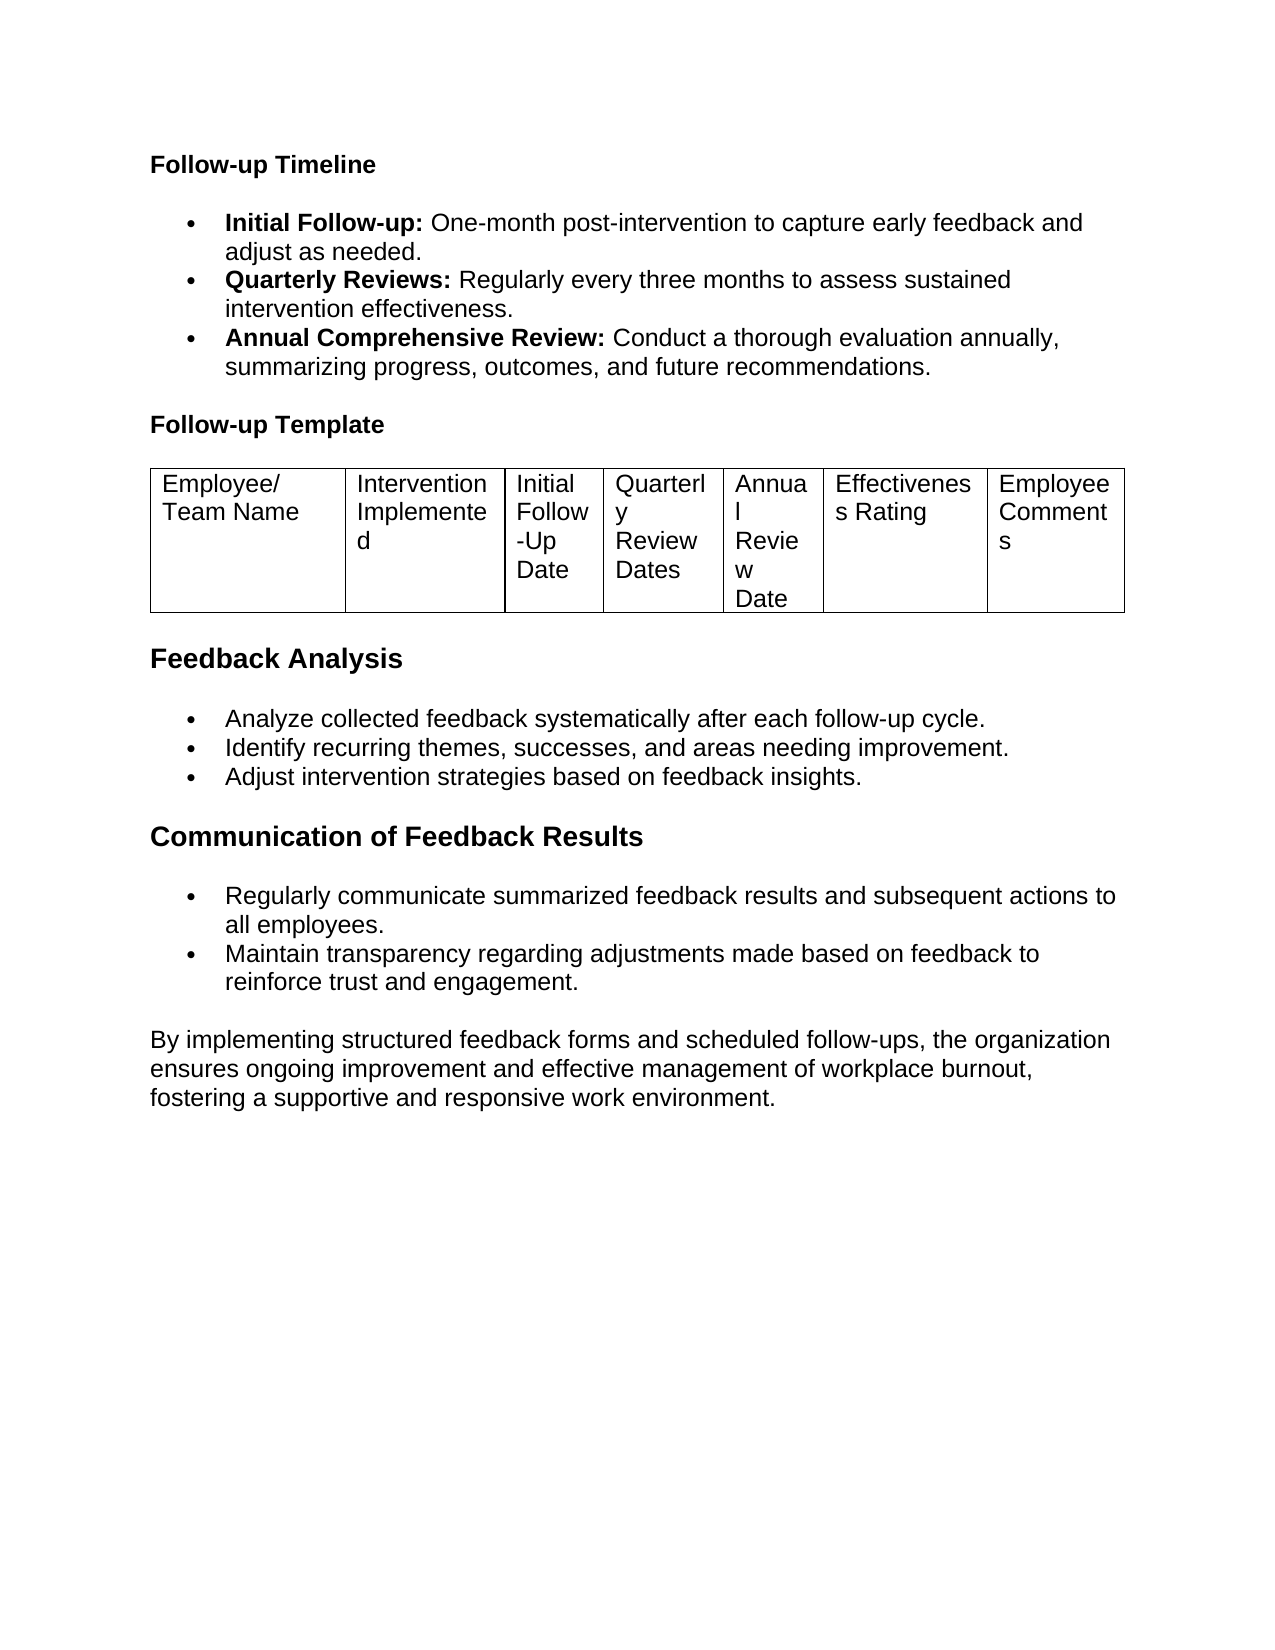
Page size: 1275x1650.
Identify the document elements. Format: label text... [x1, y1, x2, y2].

text By implementing structured feedback forms and scheduled follow-ups, the organization ensures ongoing improvement and effective management of workplace burnout, fostering a supportive and responsive work environment. [150, 1025, 1125, 1111]
list Initial Follow-up: One-month post-intervention to capture early feedback and adjust as needed. [187, 208, 1125, 265]
table_header Annual Review Date [724, 469, 823, 612]
text Feedback Analysis [150, 642, 1125, 675]
text Communication of Feedback Results [150, 819, 1125, 852]
list Identify recurring themes, successes, and areas needing improvement. [187, 733, 1125, 762]
list Annual Comprehensive Review: Conduct a thorough evaluation annually, summarizing progress, outcomes, and future recommendations. [187, 323, 1125, 380]
text Follow-up Template [150, 409, 1125, 438]
table_header Initial Follow-Up Date [506, 469, 603, 612]
list Adjust intervention strategies based on feedback insights. [187, 762, 1125, 790]
list Analyze collected feedback systematically after each follow-up cycle. [187, 704, 1125, 733]
table_header Quarterly Review Dates [604, 469, 723, 612]
list Quarterly Reviews: Regularly every three months to assess sustained intervention effectiveness. [187, 265, 1125, 323]
list Maintain transparency regarding adjustments made based on feedback to reinforce trust and engagement. [187, 938, 1125, 996]
table_header Effectiveness Rating [824, 469, 987, 612]
table_header Employee/Team Name [151, 469, 345, 612]
list Regularly communicate summarized feedback results and subsequent actions to all employees. [187, 881, 1125, 938]
table_header Employee Comments [988, 469, 1124, 612]
table_header Intervention Implemented [346, 469, 504, 612]
text Follow-up Timeline [150, 150, 1125, 179]
